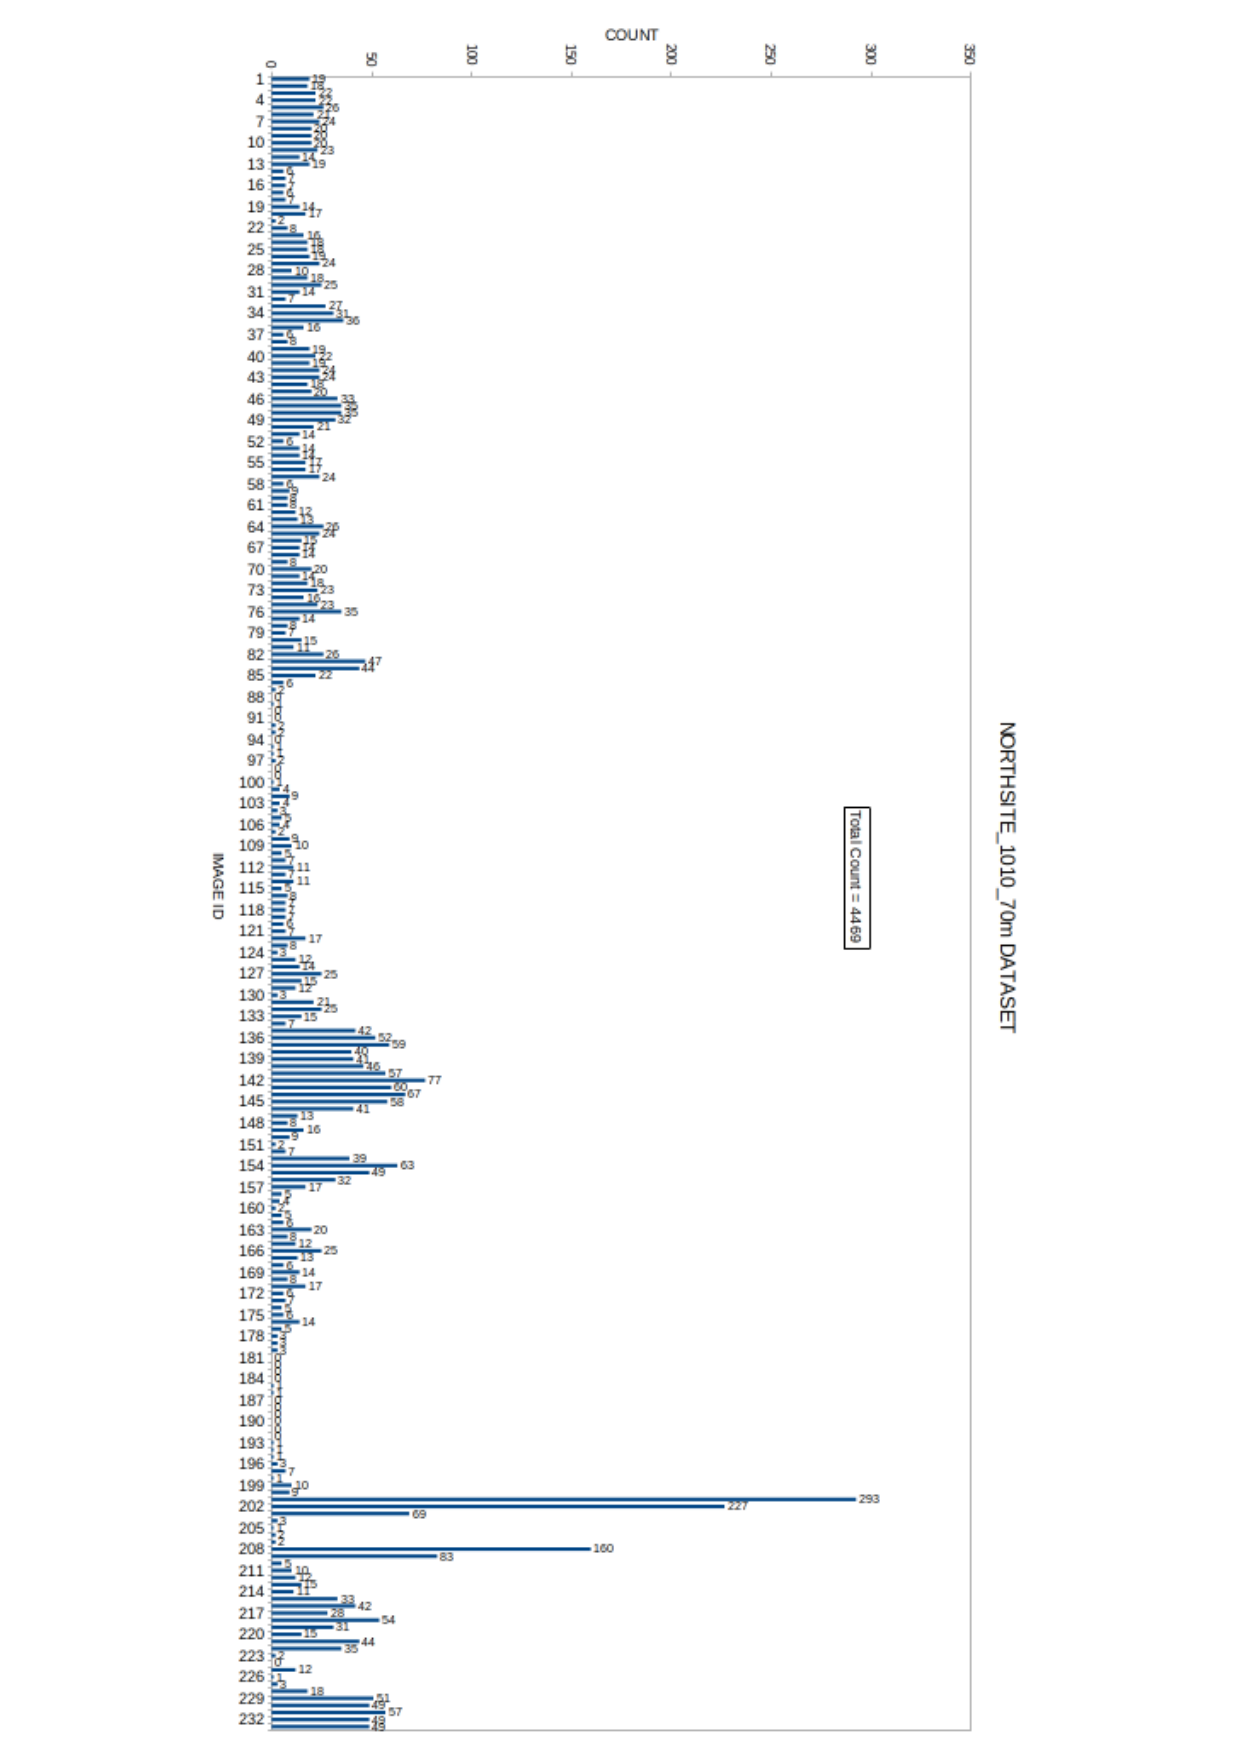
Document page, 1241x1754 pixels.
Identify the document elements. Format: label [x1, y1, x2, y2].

picture [205, 22, 1052, 1735]
